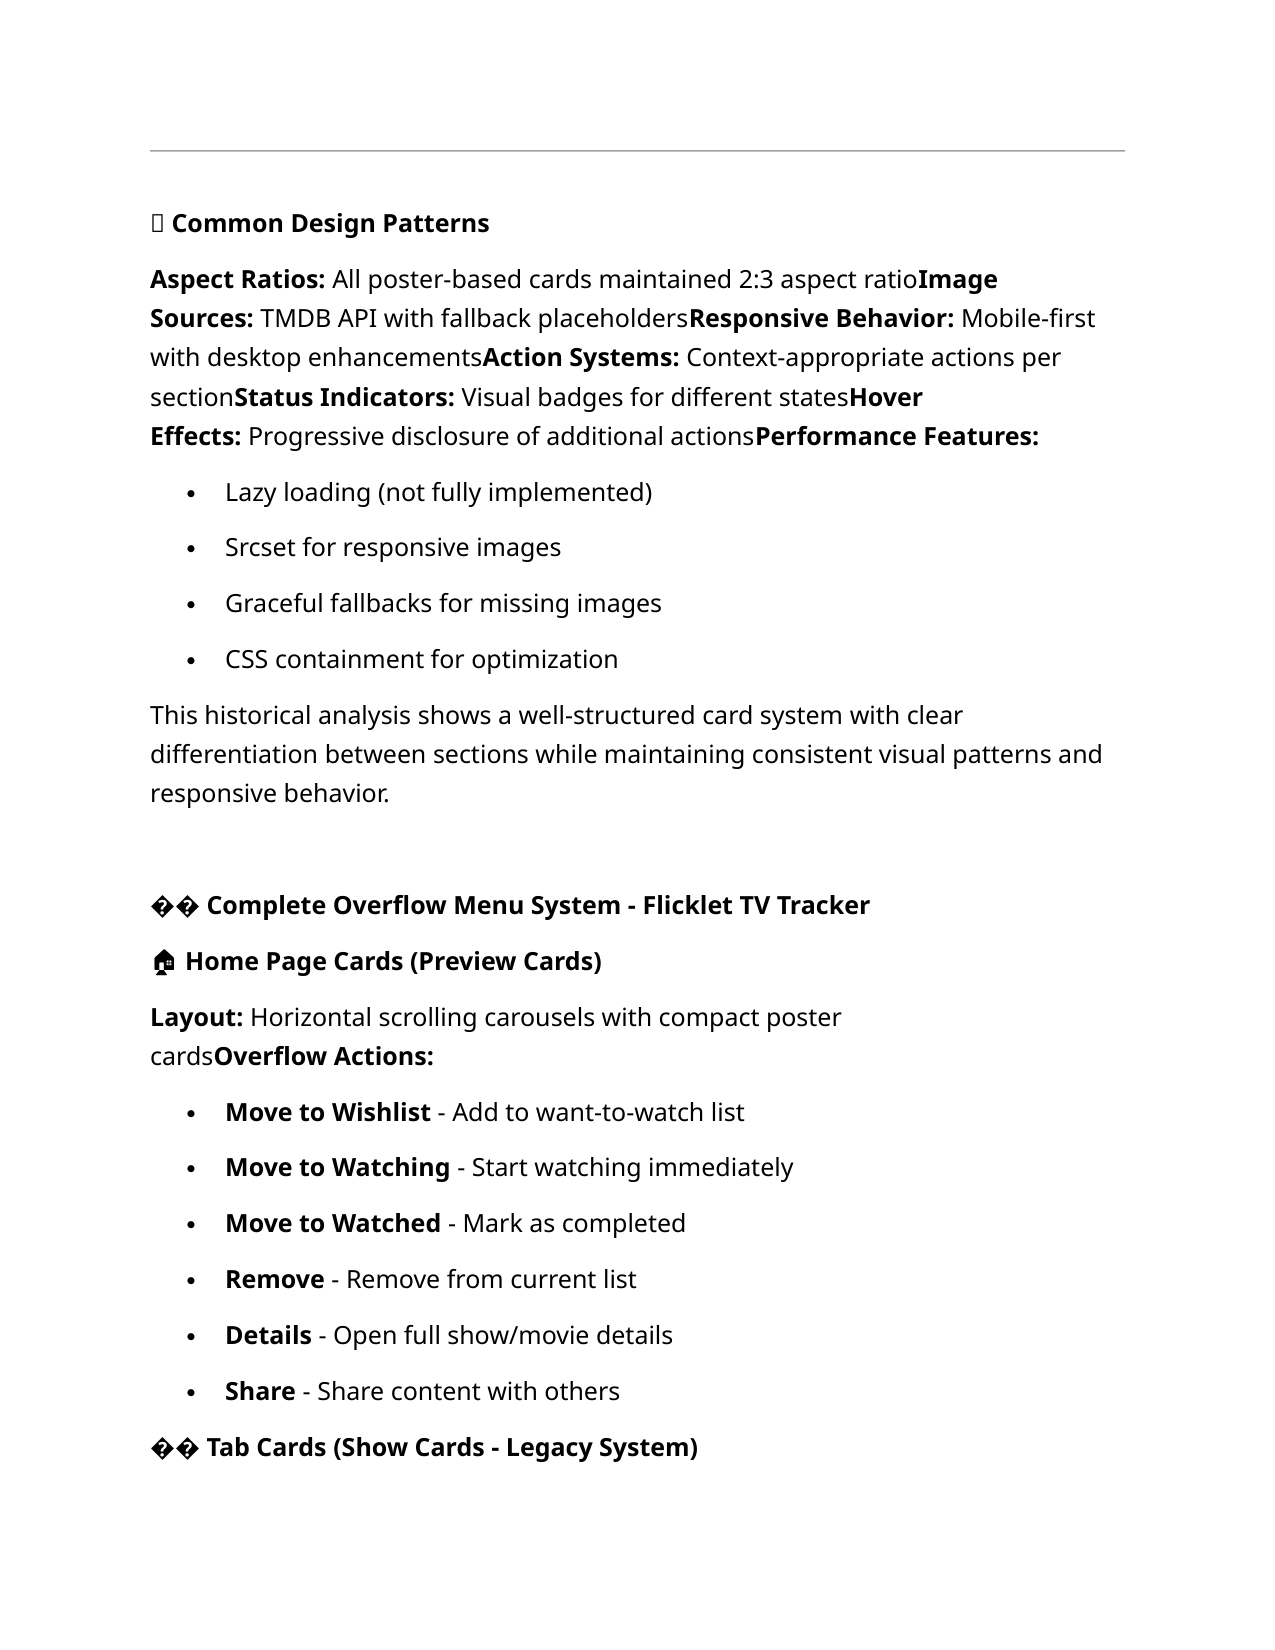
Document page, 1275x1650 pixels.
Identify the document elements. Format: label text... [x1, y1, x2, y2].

text Aspect Ratios: All poster-based cards maintained 2:3 aspect ratioImage Sources: TMDB API with fallback placeholdersResponsive Behavior: Mobile-first with desktop enhancementsAction Systems: Context-appropriate actions per sectionStatus Indicators: Visual badges for different statesHover Effects: Progressive disclosure of additional actionsPerformance Features: [150, 262, 1125, 452]
text 🎨 Common Design Patterns [150, 206, 1125, 240]
text Layout: Horizontal scrolling carousels with compact poster cardsOverflow Actions: [150, 999, 1125, 1072]
list CSS containment for optimization [187, 642, 1125, 676]
text �� Complete Overflow Menu System - Flicklet TV Tracker [150, 887, 1125, 922]
list Remove - Remove from current list [187, 1262, 1125, 1296]
list Srcset for responsive images [187, 530, 1125, 564]
text This historical analysis shows a well-structured card system with clear differentiation between sections while maintaining consistent visual patterns and responsive behavior. [150, 697, 1125, 810]
list Move to Wishlist - Add to want-to-watch list [187, 1094, 1125, 1128]
list Details - Open full show/movie details [187, 1317, 1125, 1352]
list Move to Watching - Start watching immediately [187, 1150, 1125, 1184]
list Lazy loading (not fully implemented) [187, 474, 1125, 508]
list Move to Watched - Mark as completed [187, 1206, 1125, 1240]
text 🏠 Home Page Cards (Preview Cards) [150, 943, 1125, 977]
list Share - Share content with others [187, 1373, 1125, 1407]
text �� Tab Cards (Show Cards - Legacy System) [150, 1429, 1125, 1463]
list Graceful fallbacks for missing images [187, 586, 1125, 620]
